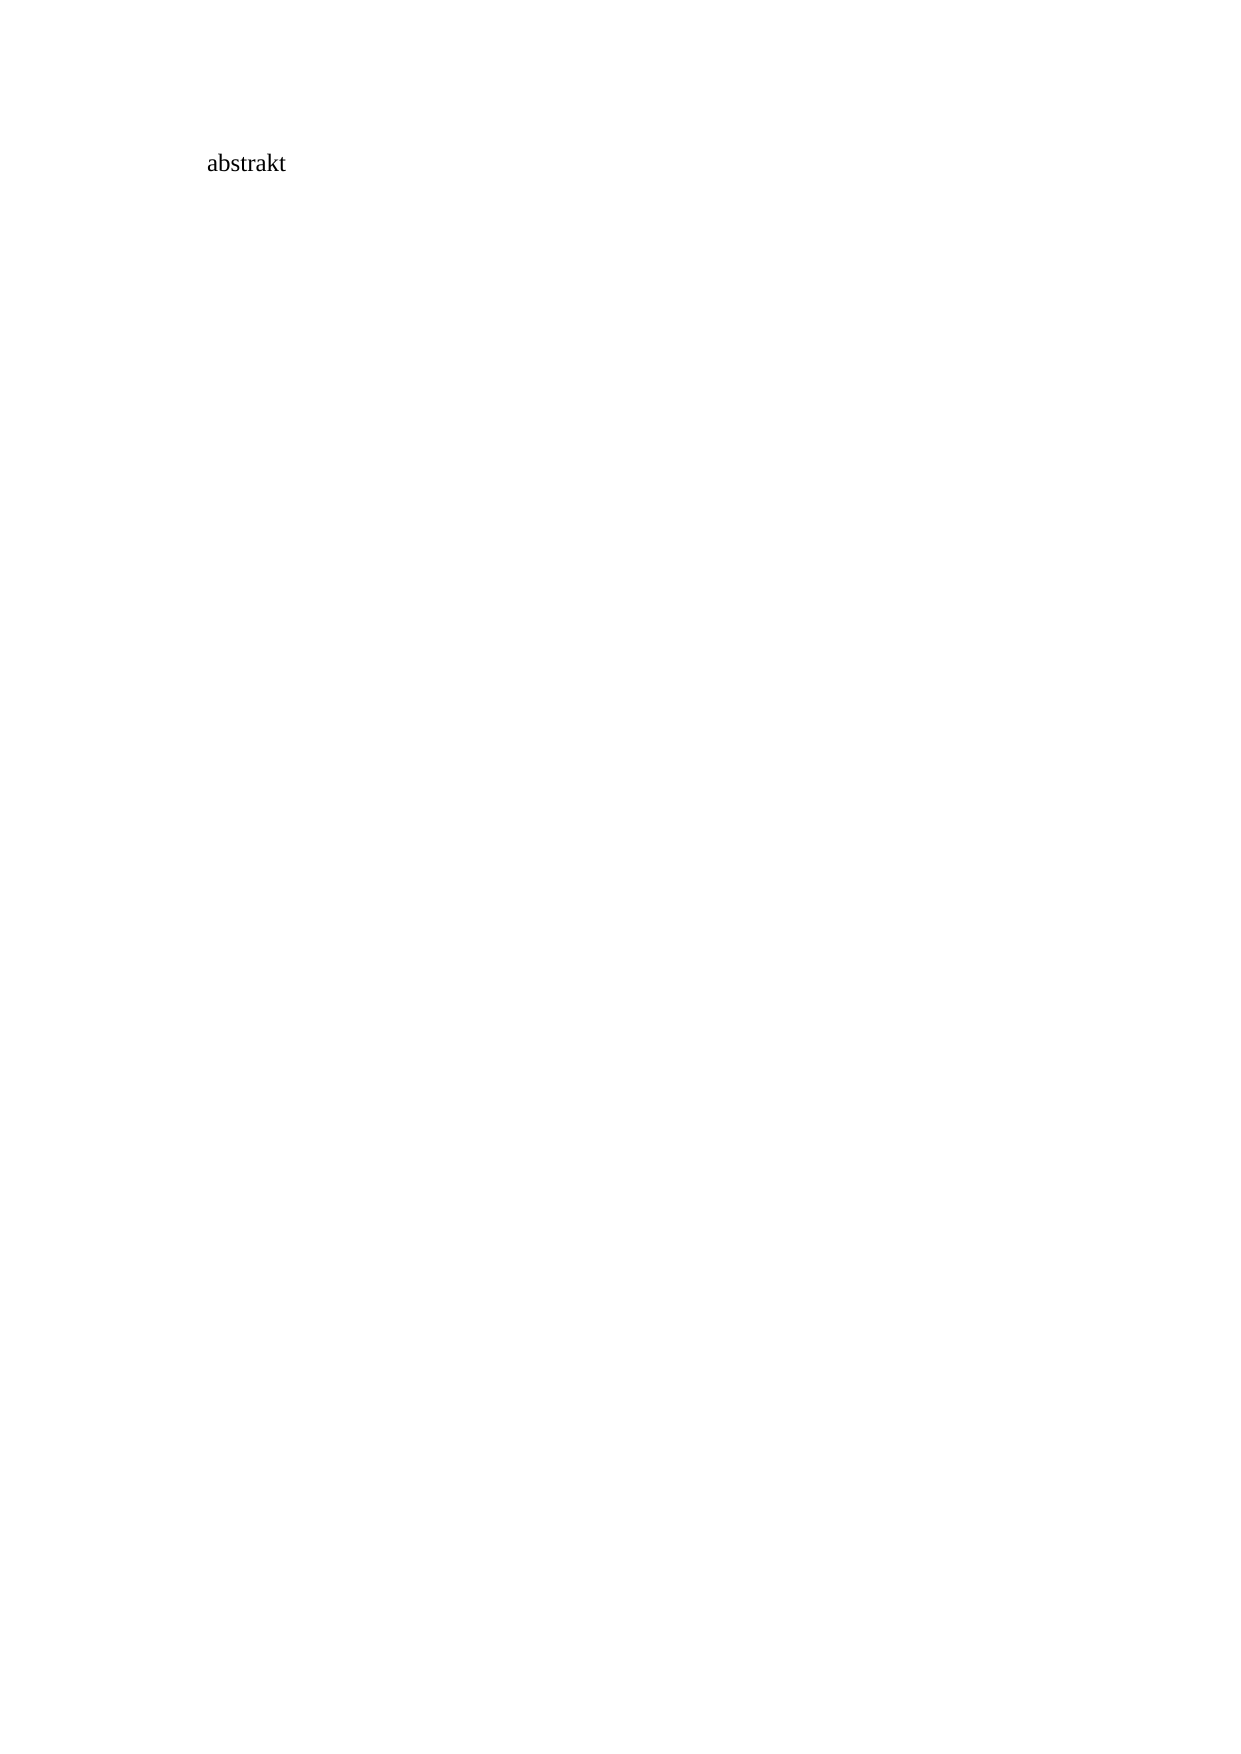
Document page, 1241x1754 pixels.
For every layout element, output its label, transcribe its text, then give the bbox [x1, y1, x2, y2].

text abstrakt [207, 148, 1122, 176]
